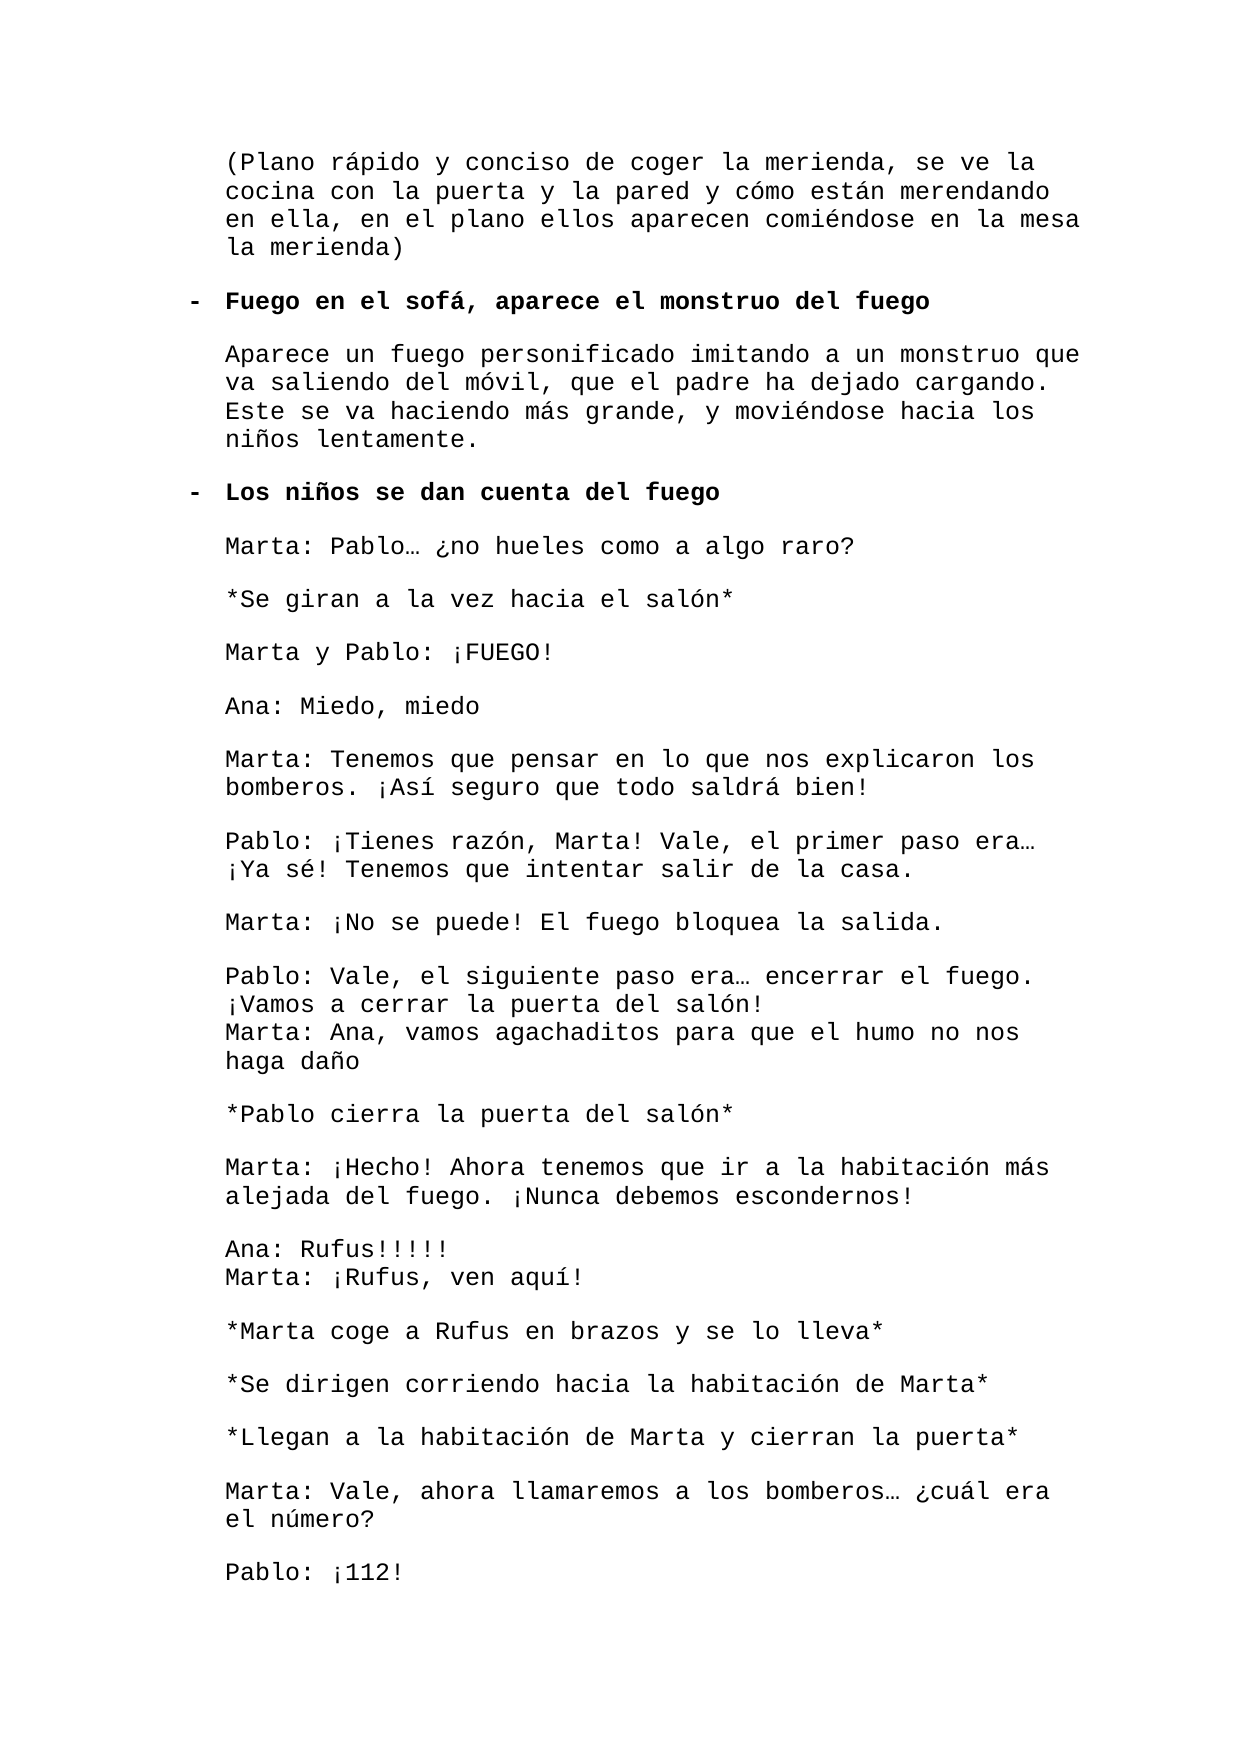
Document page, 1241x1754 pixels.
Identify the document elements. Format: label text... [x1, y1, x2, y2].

list Fuego en el sofá, aparece el monstruo del fuego [187, 288, 1090, 317]
text Aparece un fuego personificado imitando a un monstruo que va saliendo del móvil, que el padre ha dejado cargando. Este se va haciendo más grande, y moviéndose hacia los niños lentamente. [225, 342, 1090, 455]
text *Pablo cierra la puerta del salón* [225, 1102, 1090, 1130]
text Pablo: ¡112! [225, 1560, 1090, 1588]
text Ana: Miedo, miedo [225, 693, 1090, 722]
list Los niños se dan cuenta del fuego [187, 480, 1090, 508]
text Marta: Vale, ahora llamaremos a los bomberos… ¿cuál era el número? [225, 1478, 1090, 1535]
text Marta: Pablo… ¿no hueles como a algo raro? [225, 533, 1090, 562]
text Ana: Rufus!!!!! Marta: ¡Rufus, ven aquí! [225, 1237, 1090, 1293]
text Pablo: Vale, el siguiente paso era… encerrar el fuego. ¡Vamos a cerrar la puerta del salón! Marta: Ana, vamos agachaditos para que el humo no nos haga daño [225, 963, 1090, 1077]
text Marta: ¡No se puede! El fuego bloquea la salida. [225, 910, 1090, 938]
text (Plano rápido y conciso de coger la merienda, se ve la cocina con la puerta y la pared y cómo están merendando en ella, en el plano ellos aparecen comiéndose en la mesa la merienda) [225, 150, 1090, 263]
text *Llegan a la habitación de Marta y cierran la puerta* [225, 1425, 1090, 1453]
text Marta: Tenemos que pensar en lo que nos explicaron los bomberos. ¡Así seguro que todo saldrá bien! [225, 747, 1090, 803]
text *Marta coge a Rufus en brazos y se lo lleva* [225, 1318, 1090, 1347]
text *Se giran a la vez hacia el salón* [225, 587, 1090, 615]
text *Se dirigen corriendo hacia la habitación de Marta* [225, 1372, 1090, 1400]
text Marta: ¡Hecho! Ahora tenemos que ir a la habitación más alejada del fuego. ¡Nunca debemos escondernos! [225, 1155, 1090, 1212]
text Pablo: ¡Tienes razón, Marta! Vale, el primer paso era… ¡Ya sé! Tenemos que intentar salir de la casa. [225, 828, 1090, 885]
text Marta y Pablo: ¡FUEGO! [225, 640, 1090, 668]
